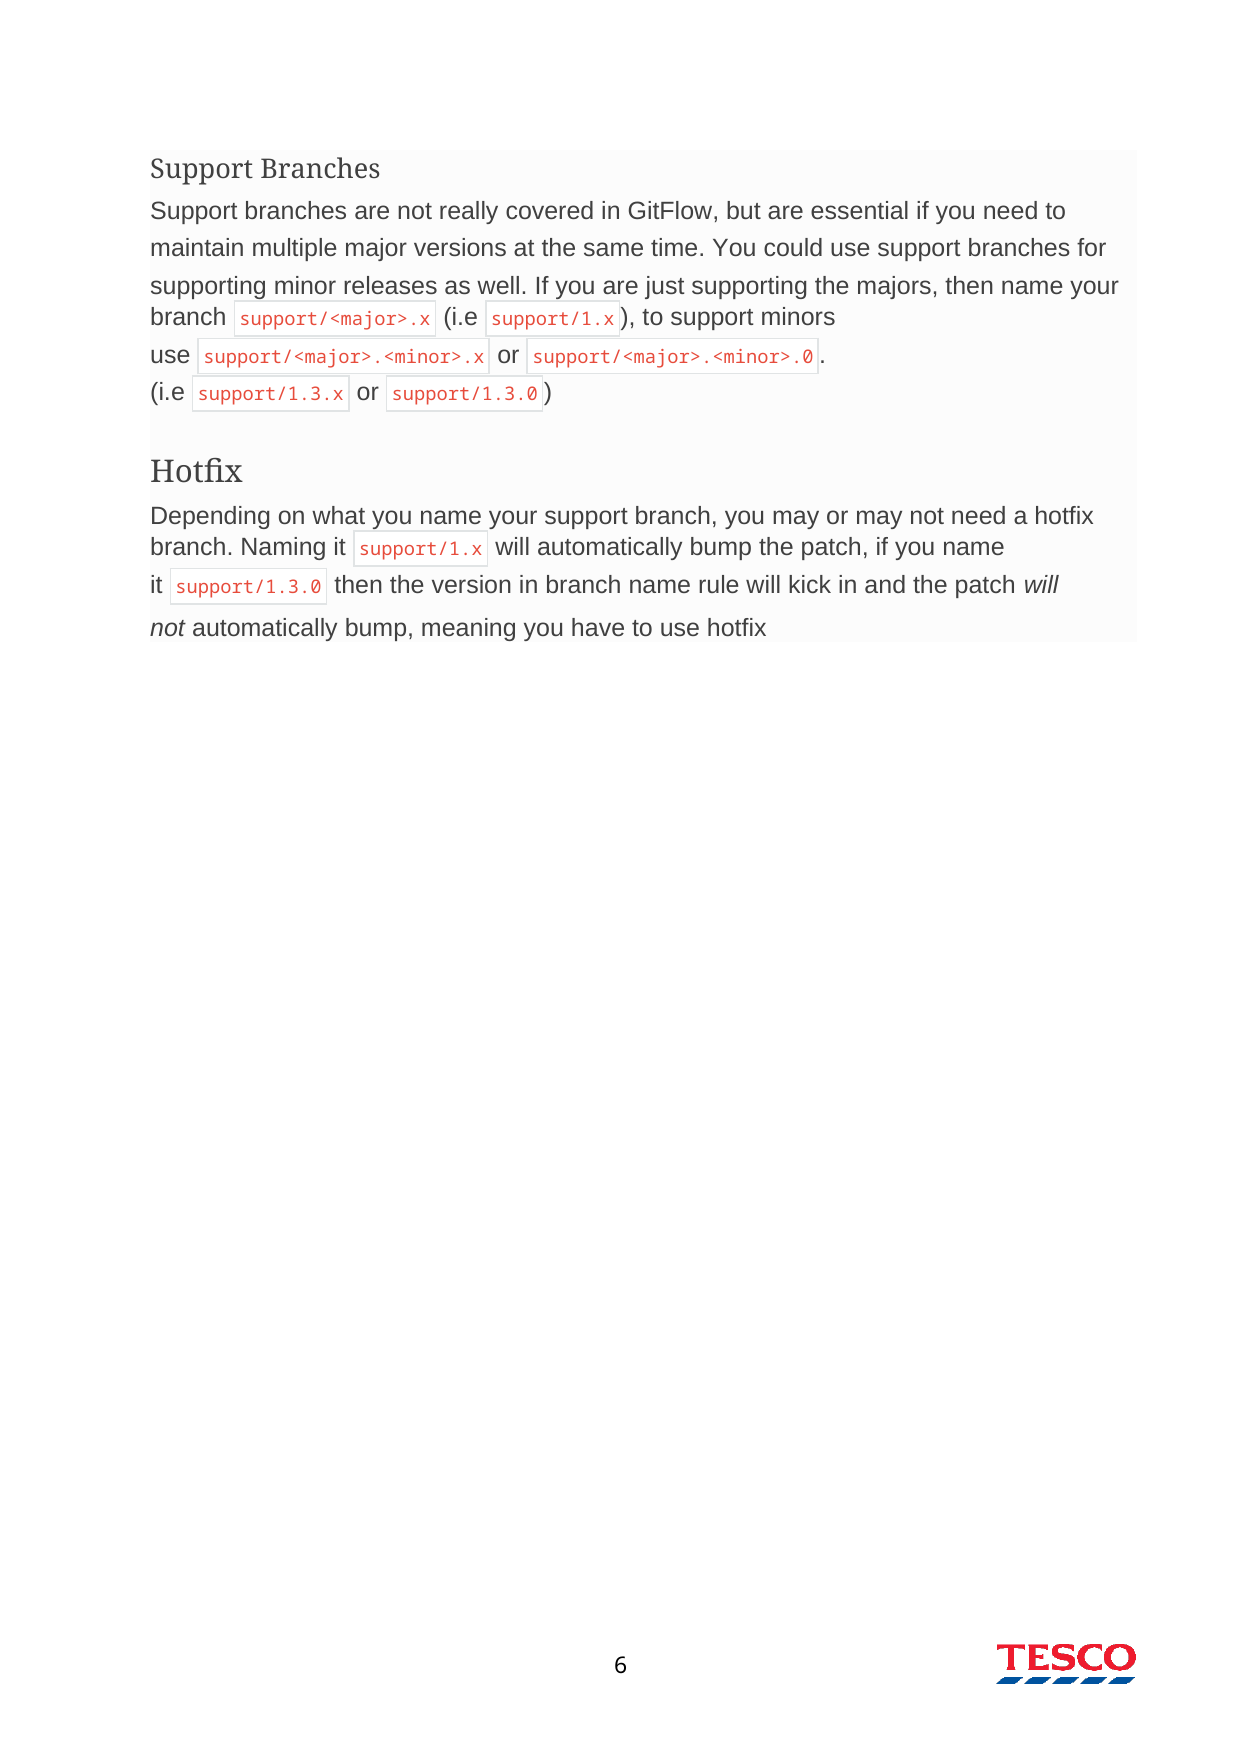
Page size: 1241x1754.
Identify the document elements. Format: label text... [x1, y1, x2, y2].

subtitle Support Branches [150, 150, 1137, 187]
text Support branches are not really covered in GitFlow, but are essential if you need to maintain multiple major versions at the same time. You could use support branches for supporting minor releases as well. If you are just supporting the majors, then name your branch support/<major>.x (i.e support/1.x), to support minors use support/<major>.<minor>.x or support/<major>.<minor>.0. (i.e support/1.3.x or support/1.3.0) [150, 187, 1137, 412]
text Depending on what you name your support branch, you may or may not need a hotfix branch. Naming it support/1.x will automatically bump the patch, if you name it support/1.3.0 then the version in branch name rule will kick in and the patch will not automatically bump, meaning you have to use hotfix branches. [150, 492, 1137, 642]
subtitle Hotfix [150, 449, 1137, 492]
picture [994, 1643, 1137, 1685]
